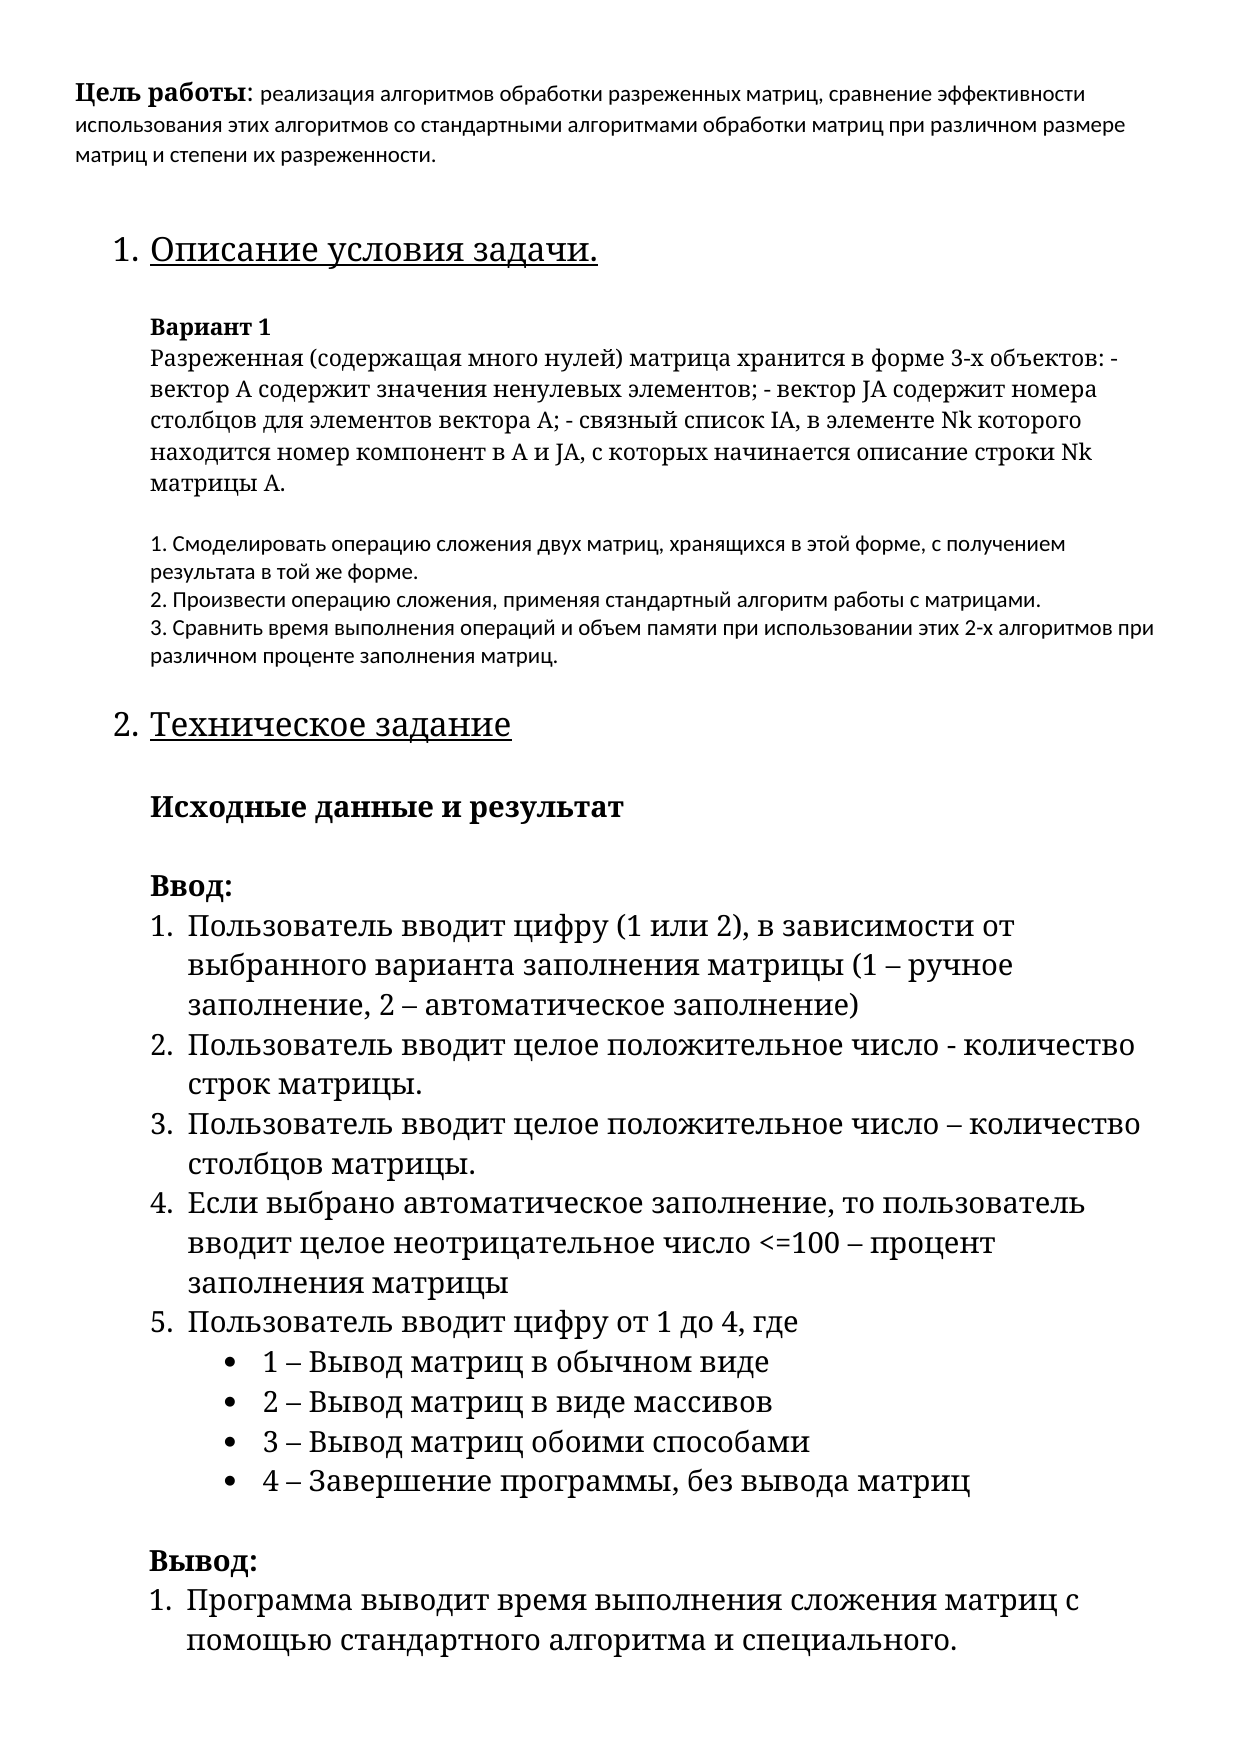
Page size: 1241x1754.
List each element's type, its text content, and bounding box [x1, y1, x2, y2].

list 2 – Вывод матриц в виде массивов [225, 1381, 1165, 1421]
list Пользователь вводит целое положительное число – количество столбцов матрицы. [150, 1103, 1165, 1183]
list Вариант 1 [150, 311, 1165, 342]
list Пользователь вводит цифру от 1 до 4, где [150, 1302, 1165, 1341]
list Техническое задание [112, 701, 1165, 746]
list Описание условия задачи. [112, 226, 1165, 271]
text Цель работы: реализация алгоритмов обработки разреженных матриц, сравнение эффективности использования этих алгоритмов со стандартными алгоритмами обработки матриц при различном размере матриц и степени их разреженности. [75, 75, 1165, 168]
list Программа выводит время выполнения сложения матриц с помощью стандартного алгоритма и специального. [149, 1579, 1165, 1659]
list 3. Сравнить время выполнения операций и объем памяти при использовании этих 2-х алгоритмов при различном проценте заполнения матриц. [150, 613, 1165, 669]
list Исходные данные и результат [150, 786, 1165, 826]
list Разреженная (содержащая много нулей) матрица хранится в форме 3-х объектов: - вектор A содержит значения ненулевых элементов; - вектор JA содержит номера столбцов для элементов вектора A; - связный список IA, в элементе Nk которого находится номер компонент в A и JA, с которых начинается описание строки Nk матрицы A. [150, 342, 1165, 498]
list 3 – Вывод матриц обоими способами [225, 1421, 1165, 1461]
list 2. Произвести операцию сложения, применяя стандартный алгоритм работы с матрицами. [150, 585, 1165, 613]
list Пользователь вводит цифру (1 или 2), в зависимости от выбранного варианта заполнения матрицы (1 – ручное заполнение, 2 – автоматическое заполнение) [150, 905, 1165, 1024]
list Если выбрано автоматическое заполнение, то пользователь вводит целое неотрицательное число <=100 – процент заполнения матрицы [150, 1183, 1165, 1302]
text Вывод: [149, 1540, 1165, 1579]
list 4 – Завершение программы, без вывода матриц [225, 1461, 1165, 1500]
list 1. Смоделировать операцию сложения двух матриц, хранящихся в этой форме, с получением результата в той же форме. [150, 529, 1165, 585]
list Ввод: [150, 865, 1165, 905]
list 1 – Вывод матриц в обычном виде [225, 1341, 1165, 1381]
list Пользователь вводит целое положительное число - количество строк матрицы. [150, 1024, 1165, 1103]
